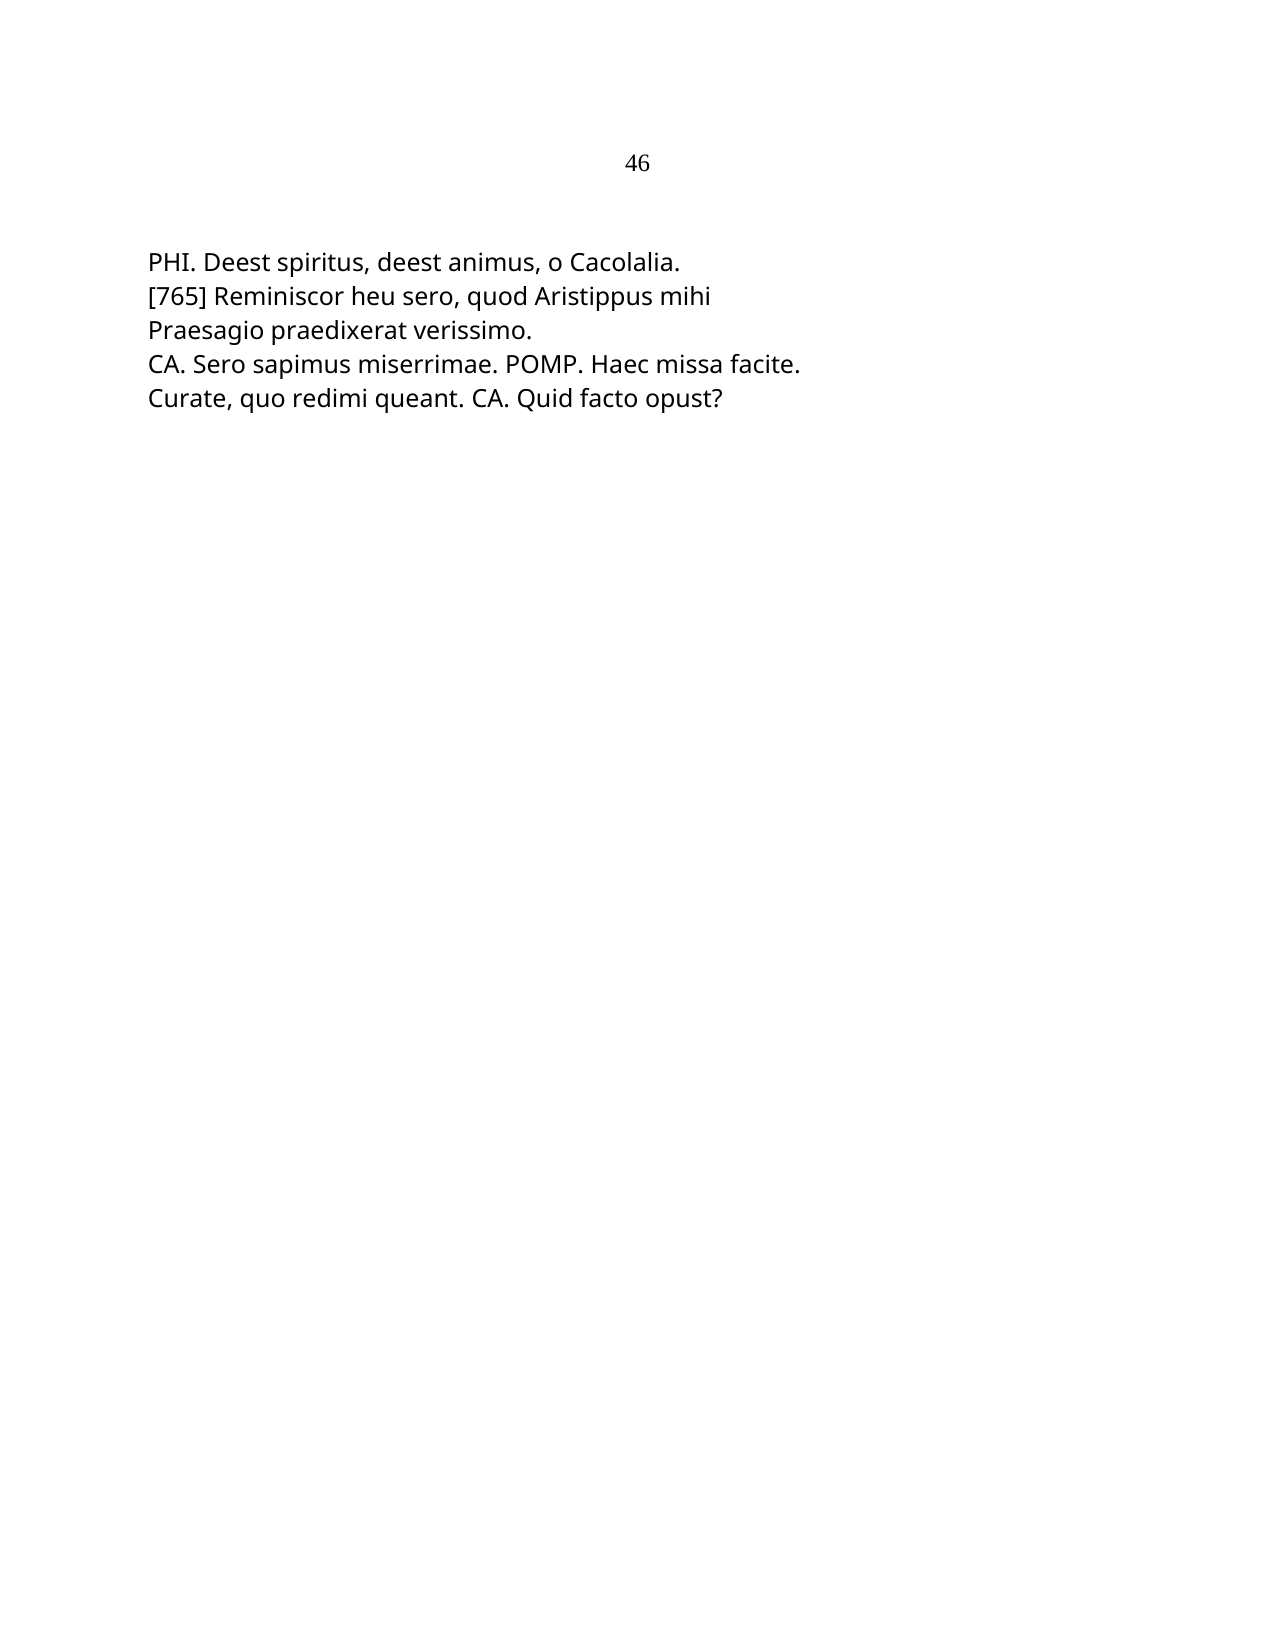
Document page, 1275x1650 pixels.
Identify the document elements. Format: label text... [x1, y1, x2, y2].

text Curate, quo redimi queant. CA. Quid facto opust? [148, 381, 1127, 415]
text PHI. Deest spiritus, deest animus, o Cacolalia. [148, 244, 1127, 279]
text Praesagio praedixerat verissimo. [148, 313, 1127, 347]
text [765] Reminiscor heu sero, quod Aristippus mihi [148, 279, 1127, 313]
text CA. Sero sapimus miserrimae. POMP. Haec missa facite. [148, 347, 1127, 381]
